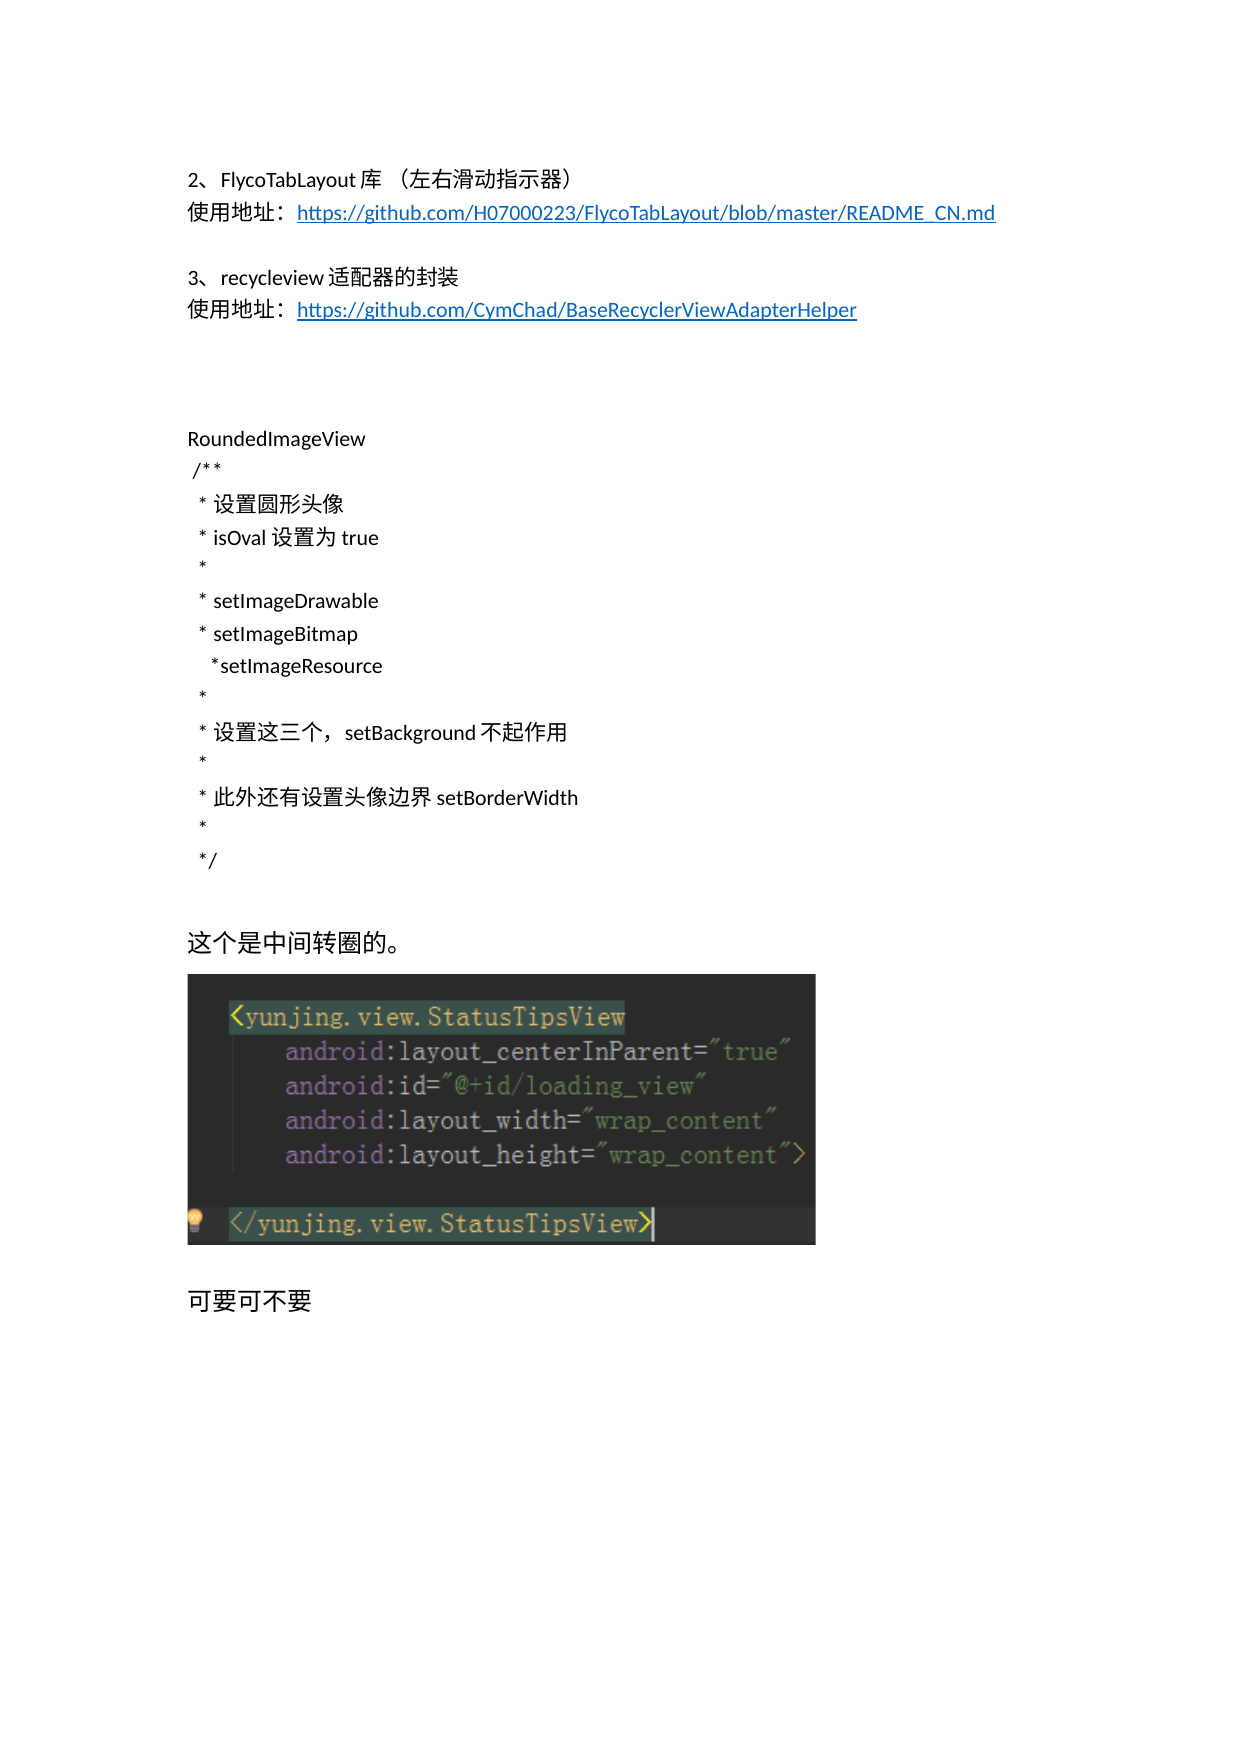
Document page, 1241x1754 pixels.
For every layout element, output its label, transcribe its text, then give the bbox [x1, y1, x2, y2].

picture [187, 974, 816, 1245]
text 这个是中间转圈的。 [187, 909, 1053, 974]
text * setImageDrawable [187, 584, 1053, 617]
text * [187, 682, 1053, 714]
text * [187, 552, 1053, 584]
text 使用地址：https://github.com/H07000223/FlycoTabLayout/blob/master/README_CN.md [187, 194, 1053, 227]
text 3、recycleview适配器的封装 [187, 259, 1053, 292]
text */ [187, 844, 1053, 877]
text 2、FlycoTabLayout库 （左右滑动指示器） [187, 162, 1053, 194]
text * 此外还有设置头像边界setBorderWidth [187, 779, 1053, 812]
text /** [187, 454, 1053, 487]
text * setImageBitmap [187, 617, 1053, 649]
text * [187, 812, 1053, 844]
text * 设置这三个，setBackground不起作用 [187, 714, 1053, 747]
text 使用地址：https://github.com/CymChad/BaseRecyclerViewAdapterHelper [187, 292, 1053, 324]
text 可要可不要 [187, 1267, 1053, 1332]
text *setImageResource [187, 649, 1053, 682]
text * isOval 设置为true [187, 519, 1053, 552]
text * 设置圆形头像 [187, 487, 1053, 519]
text * [187, 747, 1053, 779]
text RoundedImageView [187, 422, 1053, 454]
